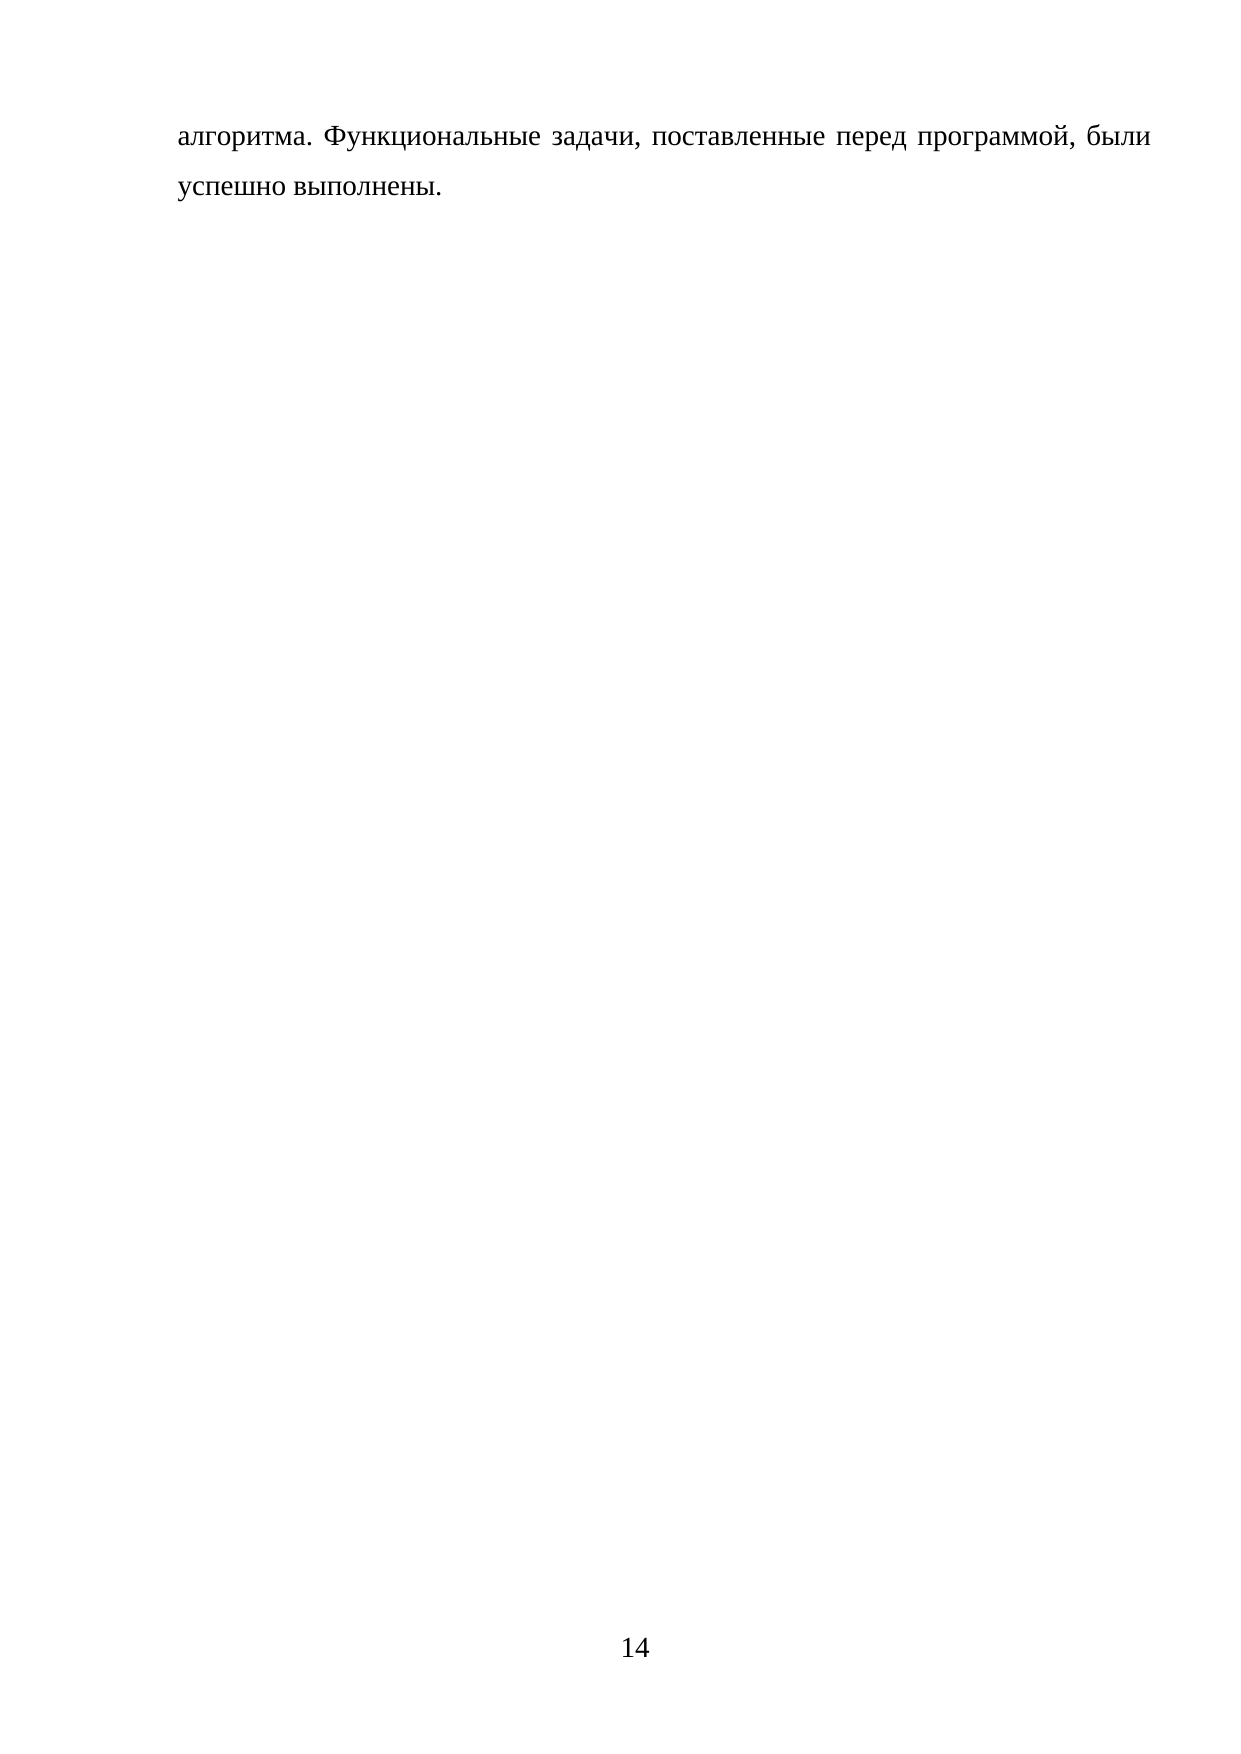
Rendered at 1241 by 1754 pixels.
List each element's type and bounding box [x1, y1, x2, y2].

text [177, 118, 1152, 202]
